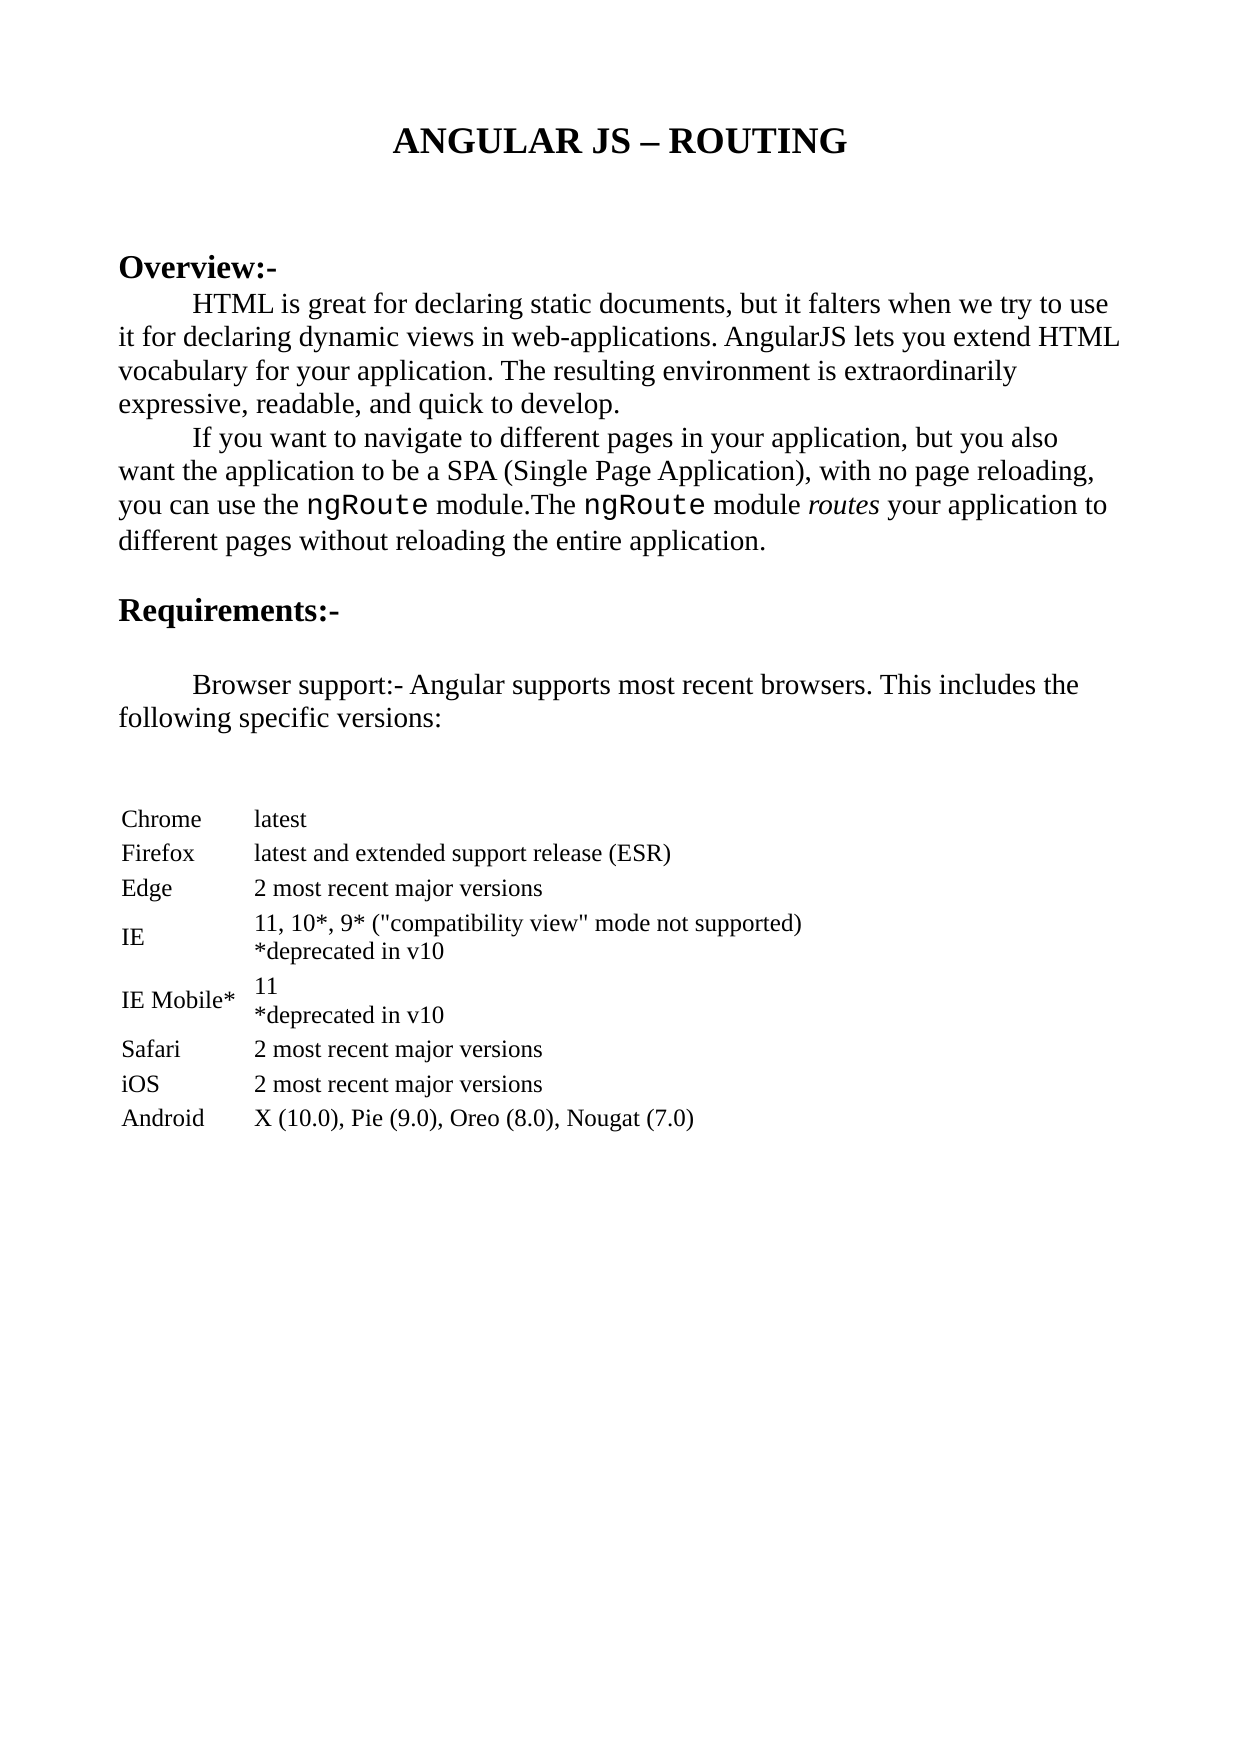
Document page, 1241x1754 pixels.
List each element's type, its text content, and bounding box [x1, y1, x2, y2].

text Requirements:- [118, 590, 1122, 628]
table_cell 2 most recent major versions [251, 1031, 820, 1066]
table_cell 2 most recent major versions [251, 870, 820, 905]
table_cell 11, 10*, 9* ("compatibility view" mode not supported) *deprecated in v10 [251, 905, 820, 968]
text Browser support:- Angular supports most recent browsers. This includes the following specific versions: [118, 667, 1122, 734]
table_cell Android [118, 1101, 251, 1135]
text If you want to navigate to different pages in your application, but you also want the application to be a SPA (Single Page Application), with no page reloading, you can use the ngRoute module.The ngRoute module routes your application to different pages without reloading the entire application. [118, 420, 1122, 557]
table_cell IE [118, 905, 251, 968]
table_header Chrome [118, 801, 251, 836]
table_cell IE Mobile* [118, 968, 251, 1031]
table_cell X (10.0), Pie (9.0), Oreo (8.0), Nougat (7.0) [251, 1101, 820, 1135]
table_cell 2 most recent major versions [251, 1066, 820, 1101]
table_cell latest and extended support release (ESR) [251, 836, 820, 870]
table_cell iOS [118, 1066, 251, 1101]
text ANGULAR JS – ROUTING [118, 118, 1122, 161]
text HTML is great for declaring static documents, but it falters when we try to use it for declaring dynamic views in web-applications. AngularJS lets you extend HTML vocabulary for your application. The resulting environment is extraordinarily expressive, readable, and quick to develop. [118, 286, 1122, 420]
table_cell Firefox [118, 836, 251, 870]
text Overview:- [118, 247, 1122, 286]
table_cell 11 *deprecated in v10 [251, 968, 820, 1031]
table_cell Edge [118, 870, 251, 905]
table_cell Safari [118, 1031, 251, 1066]
table_header latest [251, 801, 820, 836]
